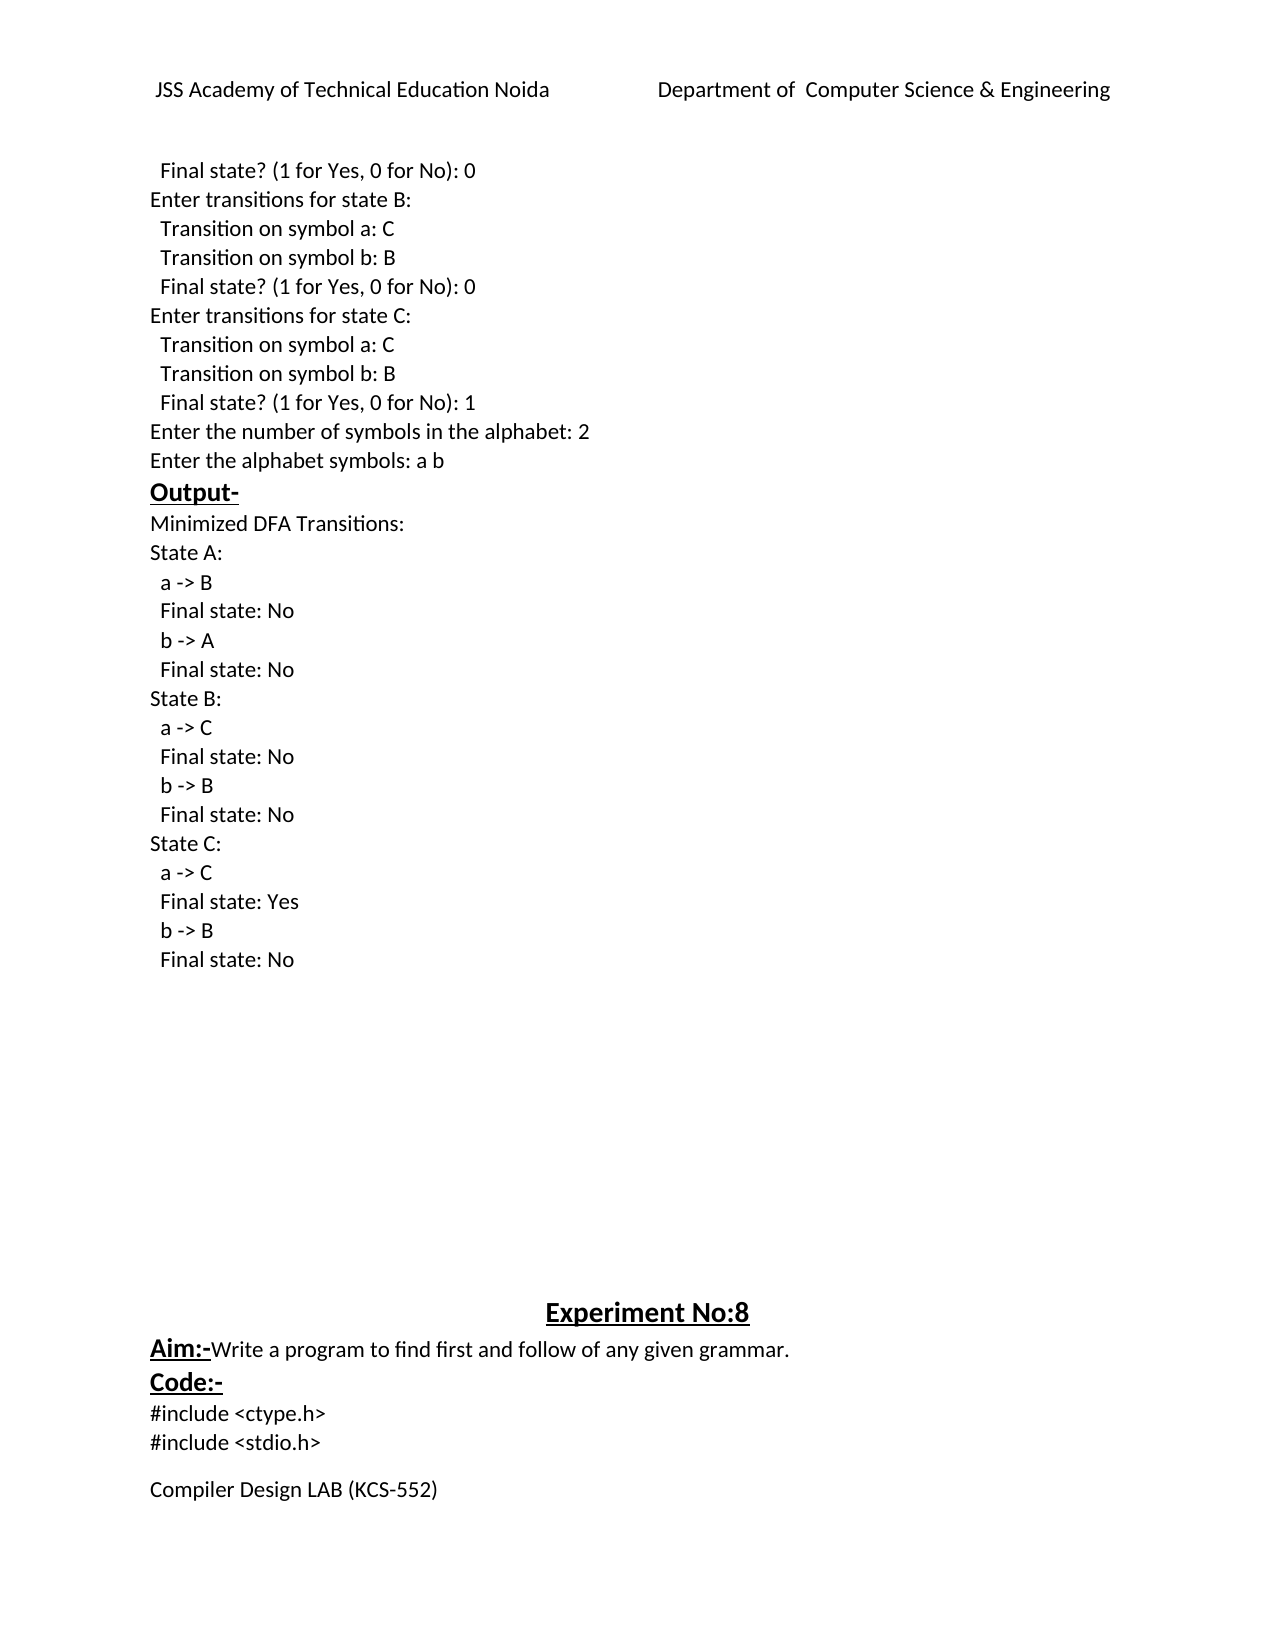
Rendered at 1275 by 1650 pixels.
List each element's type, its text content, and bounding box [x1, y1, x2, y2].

text Output- [150, 475, 1125, 508]
text Enter the number of symbols in the alphabet: 2 [150, 417, 1125, 445]
text Final state: No [150, 655, 1125, 683]
text Final state? (1 for Yes, 0 for No): 0 [150, 272, 1125, 300]
text a -> B [150, 568, 1125, 596]
text Minimized DFA Transitions: [150, 509, 1125, 537]
text Final state: No [150, 945, 1125, 973]
text Aim:-Write a program to find first and follow of any given grammar. [150, 1331, 1125, 1364]
text Code:- [150, 1365, 1125, 1398]
text b -> B [150, 771, 1125, 799]
text b -> A [150, 626, 1125, 654]
text Final state? (1 for Yes, 0 for No): 0 [150, 156, 1125, 184]
text State C: [150, 829, 1125, 857]
text Final state: No [150, 800, 1125, 828]
text Transition on symbol a: C [150, 330, 1125, 358]
text a -> C [150, 858, 1125, 886]
text Final state: No [150, 597, 1125, 625]
text Enter transitions for state C: [150, 301, 1125, 329]
text #include <stdio.h> [150, 1428, 1125, 1456]
text State A: [150, 538, 1125, 567]
text Final state? (1 for Yes, 0 for No): 1 [150, 388, 1125, 416]
text Experiment No:8 [150, 1294, 1125, 1330]
text b -> B [150, 916, 1125, 944]
text Transition on symbol a: C [150, 214, 1125, 242]
text Transition on symbol b: B [150, 243, 1125, 271]
text Final state: Yes [150, 887, 1125, 915]
text a -> C [150, 713, 1125, 741]
text State B: [150, 684, 1125, 712]
text Enter transitions for state B: [150, 185, 1125, 213]
text #include <ctype.h> [150, 1399, 1125, 1427]
text Enter the alphabet symbols: a b [150, 446, 1125, 474]
text Transition on symbol b: B [150, 359, 1125, 387]
text Final state: No [150, 742, 1125, 770]
